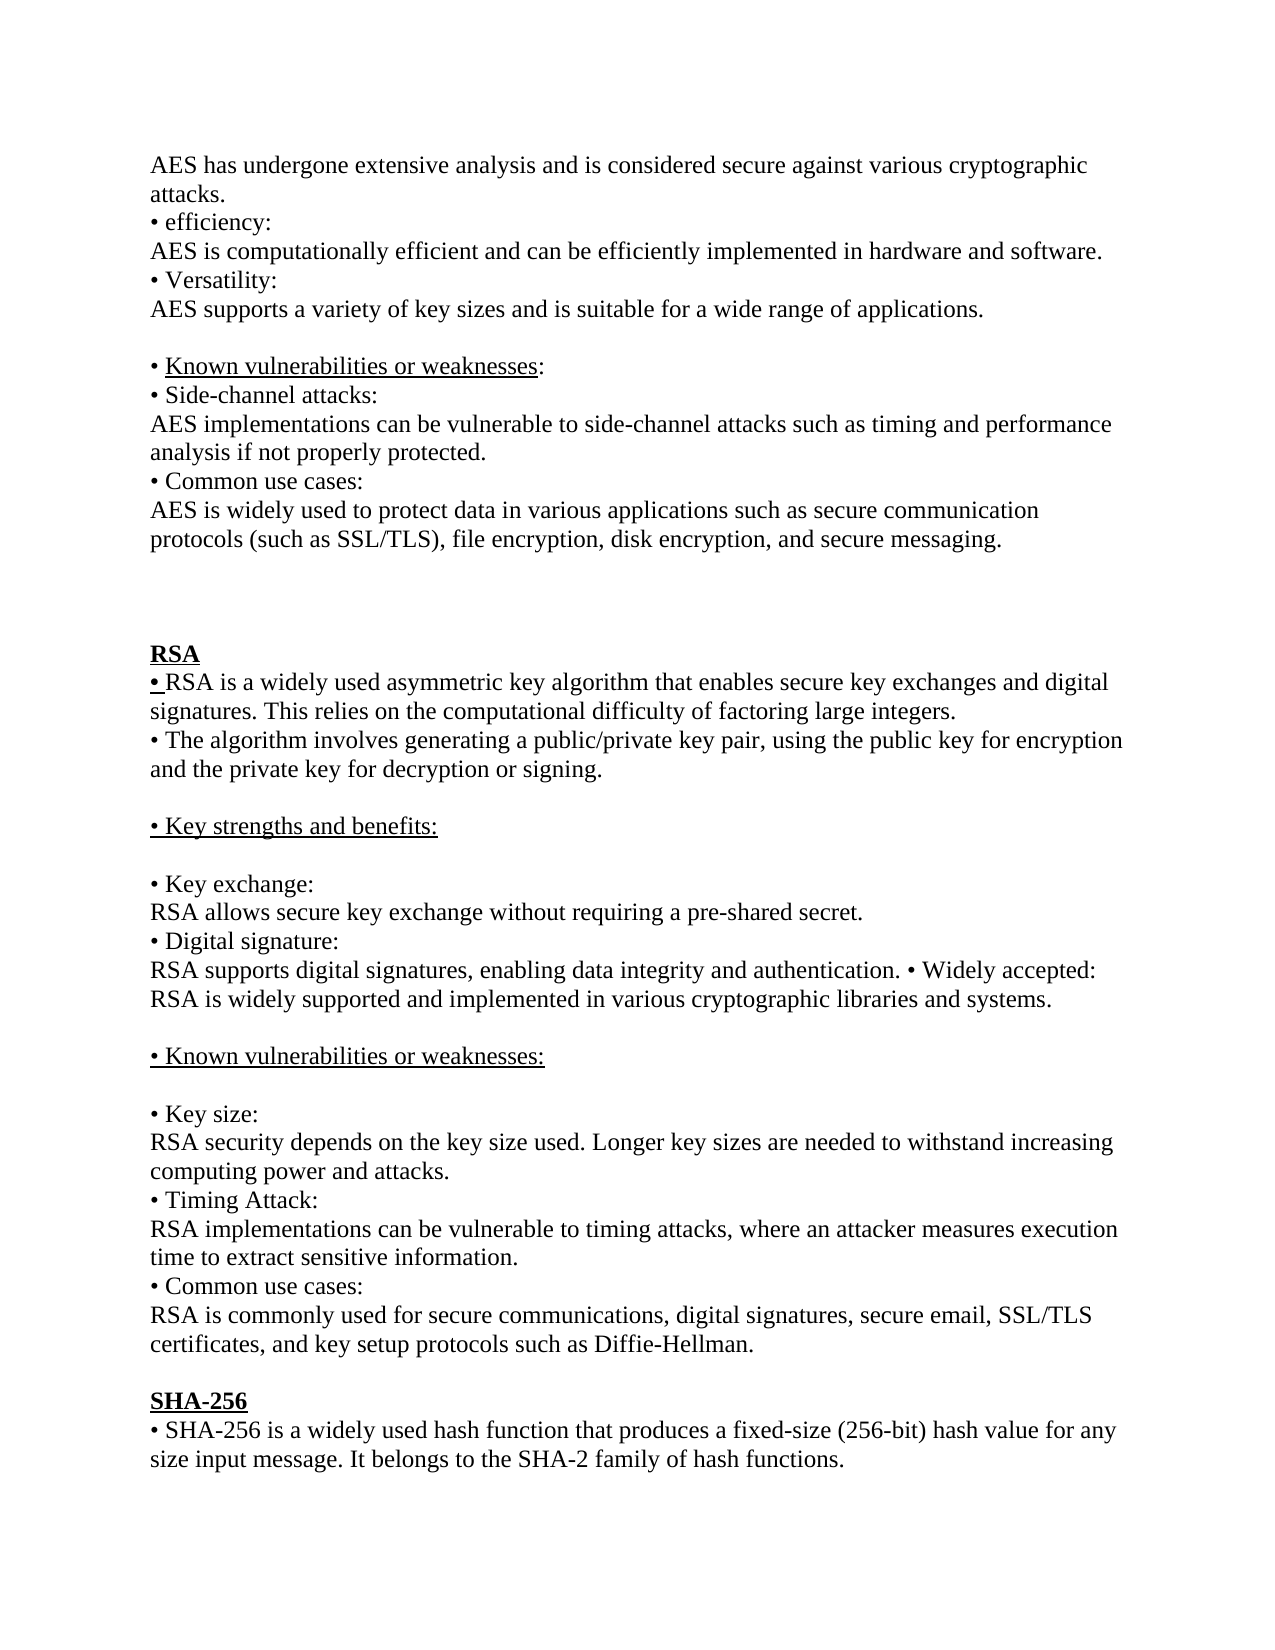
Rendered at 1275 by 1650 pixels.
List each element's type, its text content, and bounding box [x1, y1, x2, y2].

text RSA implementations can be vulnerable to timing attacks, where an attacker measures execution time to extract sensitive information. [150, 1214, 1125, 1271]
text • SHA-256 is a widely used hash function that produces a fixed-size (256-bit) hash value for any size input message. It belongs to the SHA-2 family of hash functions. [150, 1415, 1125, 1472]
text • Known vulnerabilities or weaknesses: [150, 351, 1125, 380]
text RSA security depends on the key size used. Longer key sizes are needed to withstand increasing computing power and attacks. [150, 1127, 1125, 1185]
text RSA allows secure key exchange without requiring a pre-shared secret. [150, 897, 1125, 926]
text • Key size: [150, 1099, 1125, 1127]
text AES supports a variety of key sizes and is suitable for a wide range of applications. [150, 294, 1125, 322]
text • Timing Attack: [150, 1185, 1125, 1214]
text • Known vulnerabilities or weaknesses: [150, 1041, 1125, 1070]
text • efficiency: [150, 207, 1125, 236]
text • Digital signature: [150, 926, 1125, 955]
text • Key strengths and benefits: [150, 811, 1125, 840]
text • Versatility: [150, 265, 1125, 294]
text • Key exchange: [150, 869, 1125, 897]
text • The algorithm involves generating a public/private key pair, using the public key for encryption and the private key for decryption or signing. [150, 725, 1125, 782]
text RSA [150, 639, 1125, 667]
text RSA is commonly used for secure communications, digital signatures, secure email, SSL/TLS certificates, and key setup protocols such as Diffie-Hellman. [150, 1300, 1125, 1357]
text AES is computationally efficient and can be efficiently implemented in hardware and software. [150, 236, 1125, 265]
text AES is widely used to protect data in various applications such as secure communication protocols (such as SSL/TLS), file encryption, disk encryption, and secure messaging. [150, 495, 1125, 552]
text AES has undergone extensive analysis and is considered secure against various cryptographic attacks. [150, 150, 1125, 207]
text SHA-256 [150, 1386, 1125, 1415]
text RSA is widely supported and implemented in various cryptographic libraries and systems. [150, 984, 1125, 1012]
text • Common use cases: [150, 1271, 1125, 1300]
text • Common use cases: [150, 466, 1125, 495]
text • RSA is a widely used asymmetric key algorithm that enables secure key exchanges and digital signatures. This relies on the computational difficulty of factoring large integers. [150, 667, 1125, 725]
text RSA supports digital signatures, enabling data integrity and authentication. • Widely accepted: [150, 955, 1125, 984]
text AES implementations can be vulnerable to side-channel attacks such as timing and performance analysis if not properly protected. [150, 409, 1125, 466]
text • Side-channel attacks: [150, 380, 1125, 409]
